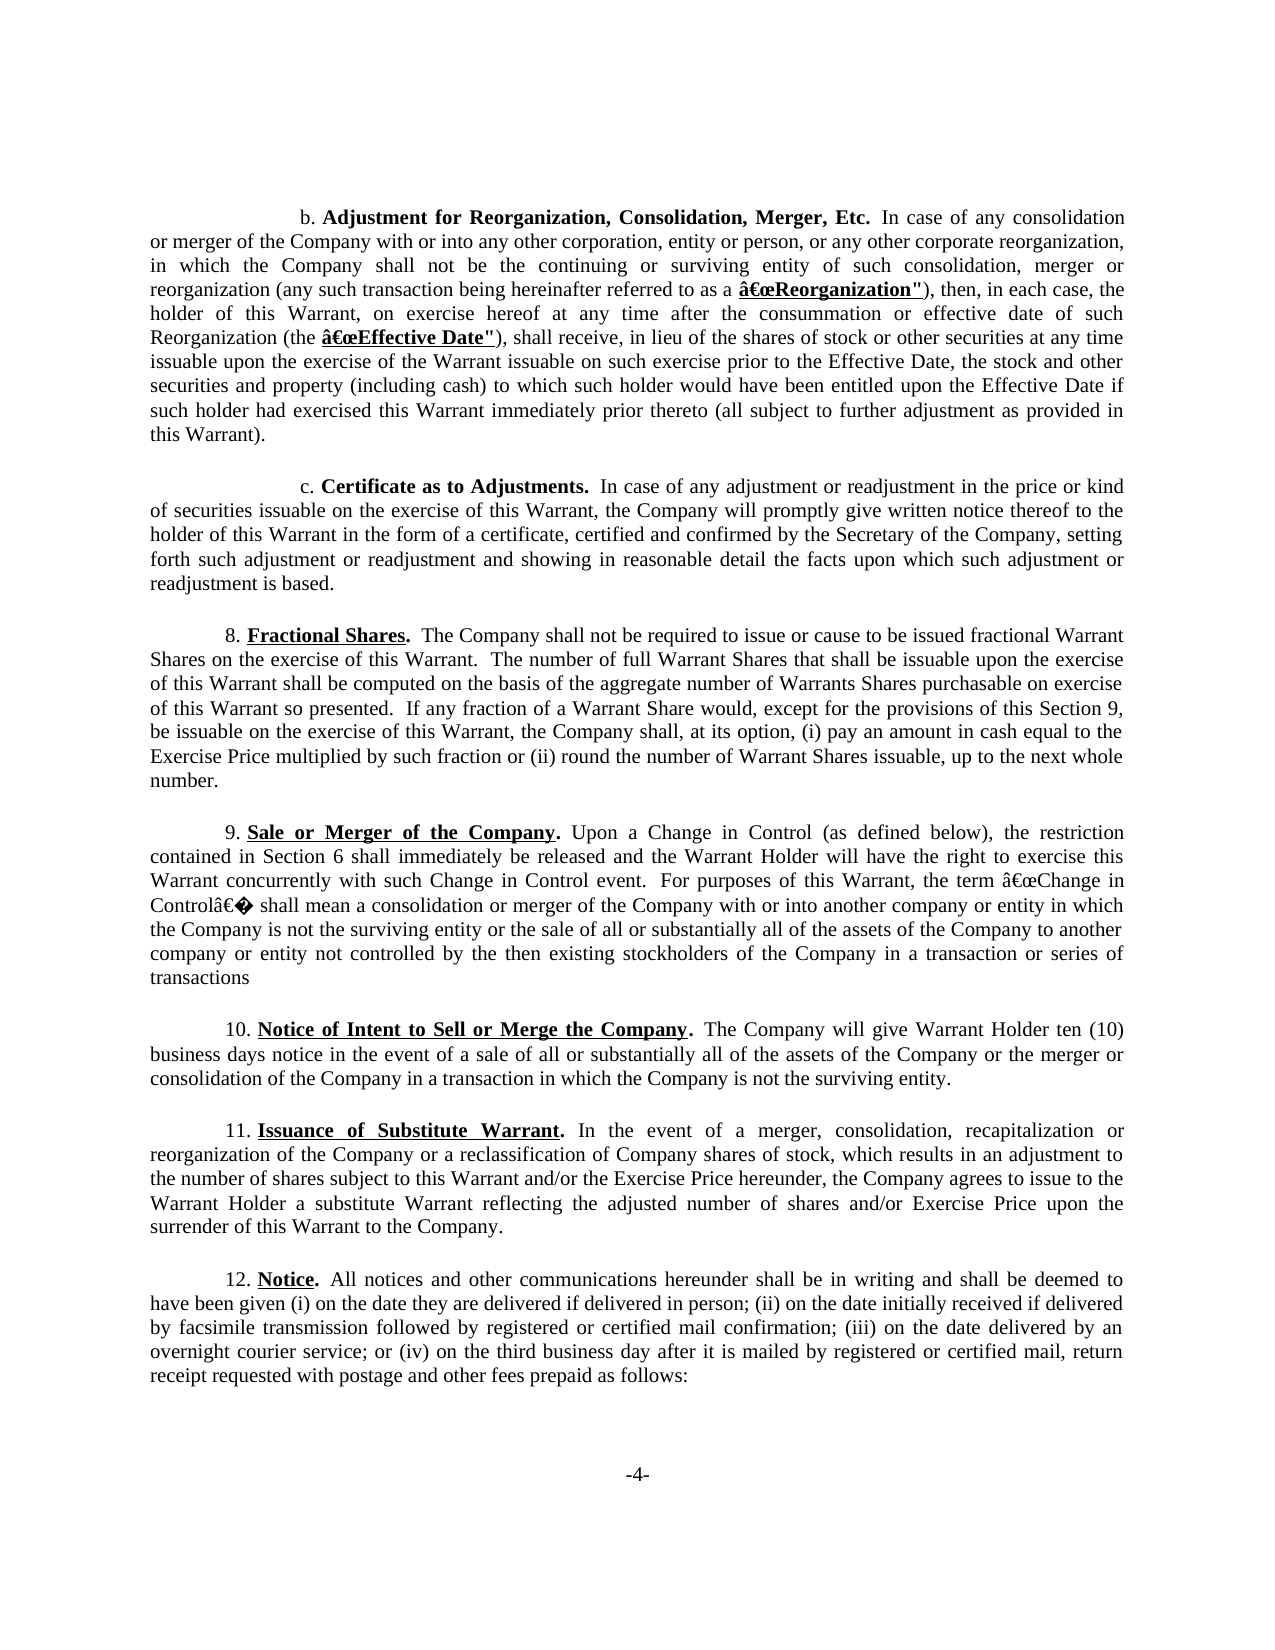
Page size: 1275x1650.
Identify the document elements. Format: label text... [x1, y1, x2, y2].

text 11. Issuance of Substitute Warrant. In the event of a merger, consolidation, recapitalization or reorganization of the Company or a reclassification of Company shares of stock, which results in an adjustment to the number of shares subject to this Warrant and/or the Exercise Price hereunder, the Company agrees to issue to the Warrant Holder a substitute Warrant reflecting the adjusted number of shares and/or Exercise Price upon the surrender of this Warrant to the Company. [150, 1116, 1125, 1238]
text 8. Fractional Shares. The Company shall not be required to issue or cause to be issued fractional Warrant Shares on the exercise of this Warrant. The number of full Warrant Shares that shall be issuable upon the exercise of this Warrant shall be computed on the basis of the aggregate number of Warrants Shares purchasable on exercise of this Warrant so presented. If any fraction of a Warrant Share would, except for the provisions of this Section 9, be issuable on the exercise of this Warrant, the Company shall, at its option, (i) pay an amount in cash equal to the Exercise Price multiplied by such fraction or (ii) round the number of Warrant Shares issuable, up to the next whole number. [150, 621, 1125, 792]
text 12. Notice. All notices and other communications hereunder shall be in writing and shall be deemed to have been given (i) on the date they are delivered if delivered in person; (ii) on the date initially received if delivered by facsimile transmission followed by registered or certified mail confirmation; (iii) on the date delivered by an overnight courier service; or (iv) on the third business day after it is mailed by registered or certified mail, return receipt requested with postage and other fees prepaid as follows: [150, 1265, 1125, 1387]
text -4- [150, 1462, 1125, 1486]
text 9. Sale or Merger of the Company. Upon a Change in Control (as defined below), the restriction contained in Section 6 shall immediately be released and the Warrant Holder will have the right to exercise this Warrant concurrently with such Change in Control event. For purposes of this Warrant, the term â€œChange in Controlâ€� shall mean a consolidation or merger of the Company with or into another company or entity in which the Company is not the surviving entity or the sale of all or substantially all of the assets of the Company to another company or entity not controlled by the then existing stockholders of the Company in a transaction or series of transactions [150, 818, 1125, 989]
text 10. Notice of Intent to Sell or Merge the Company. The Company will give Warrant Holder ten (10) business days notice in the event of a sale of all or substantially all of the assets of the Company or the merger or consolidation of the Company in a transaction in which the Company is not the surviving entity. [150, 1015, 1125, 1089]
text b. Adjustment for Reorganization, Consolidation, Merger, Etc. In case of any consolidation or merger of the Company with or into any other corporation, entity or person, or any other corporate reorganization, in which the Company shall not be the continuing or surviving entity of such consolidation, merger or reorganization (any such transaction being hereinafter referred to as a â€œReorganization"), then, in each case, the holder of this Warrant, on exercise hereof at any time after the consummation or effective date of such Reorganization (the â€œEffective Date"), shall receive, in lieu of the shares of stock or other securities at any time issuable upon the exercise of the Warrant issuable on such exercise prior to the Effective Date, the stock and other securities and property (including cash) to which such holder would have been entitled upon the Effective Date if such holder had exercised this Warrant immediately prior thereto (all subject to further adjustment as provided in this Warrant). [150, 203, 1125, 446]
text c. Certificate as to Adjustments. In case of any adjustment or readjustment in the price or kind of securities issuable on the exercise of this Warrant, the Company will promptly give written notice thereof to the holder of this Warrant in the form of a certificate, certified and confirmed by the Secretary of the Company, setting forth such adjustment or readjustment and showing in reasonable detail the facts upon which such adjustment or readjustment is based. [150, 472, 1125, 594]
